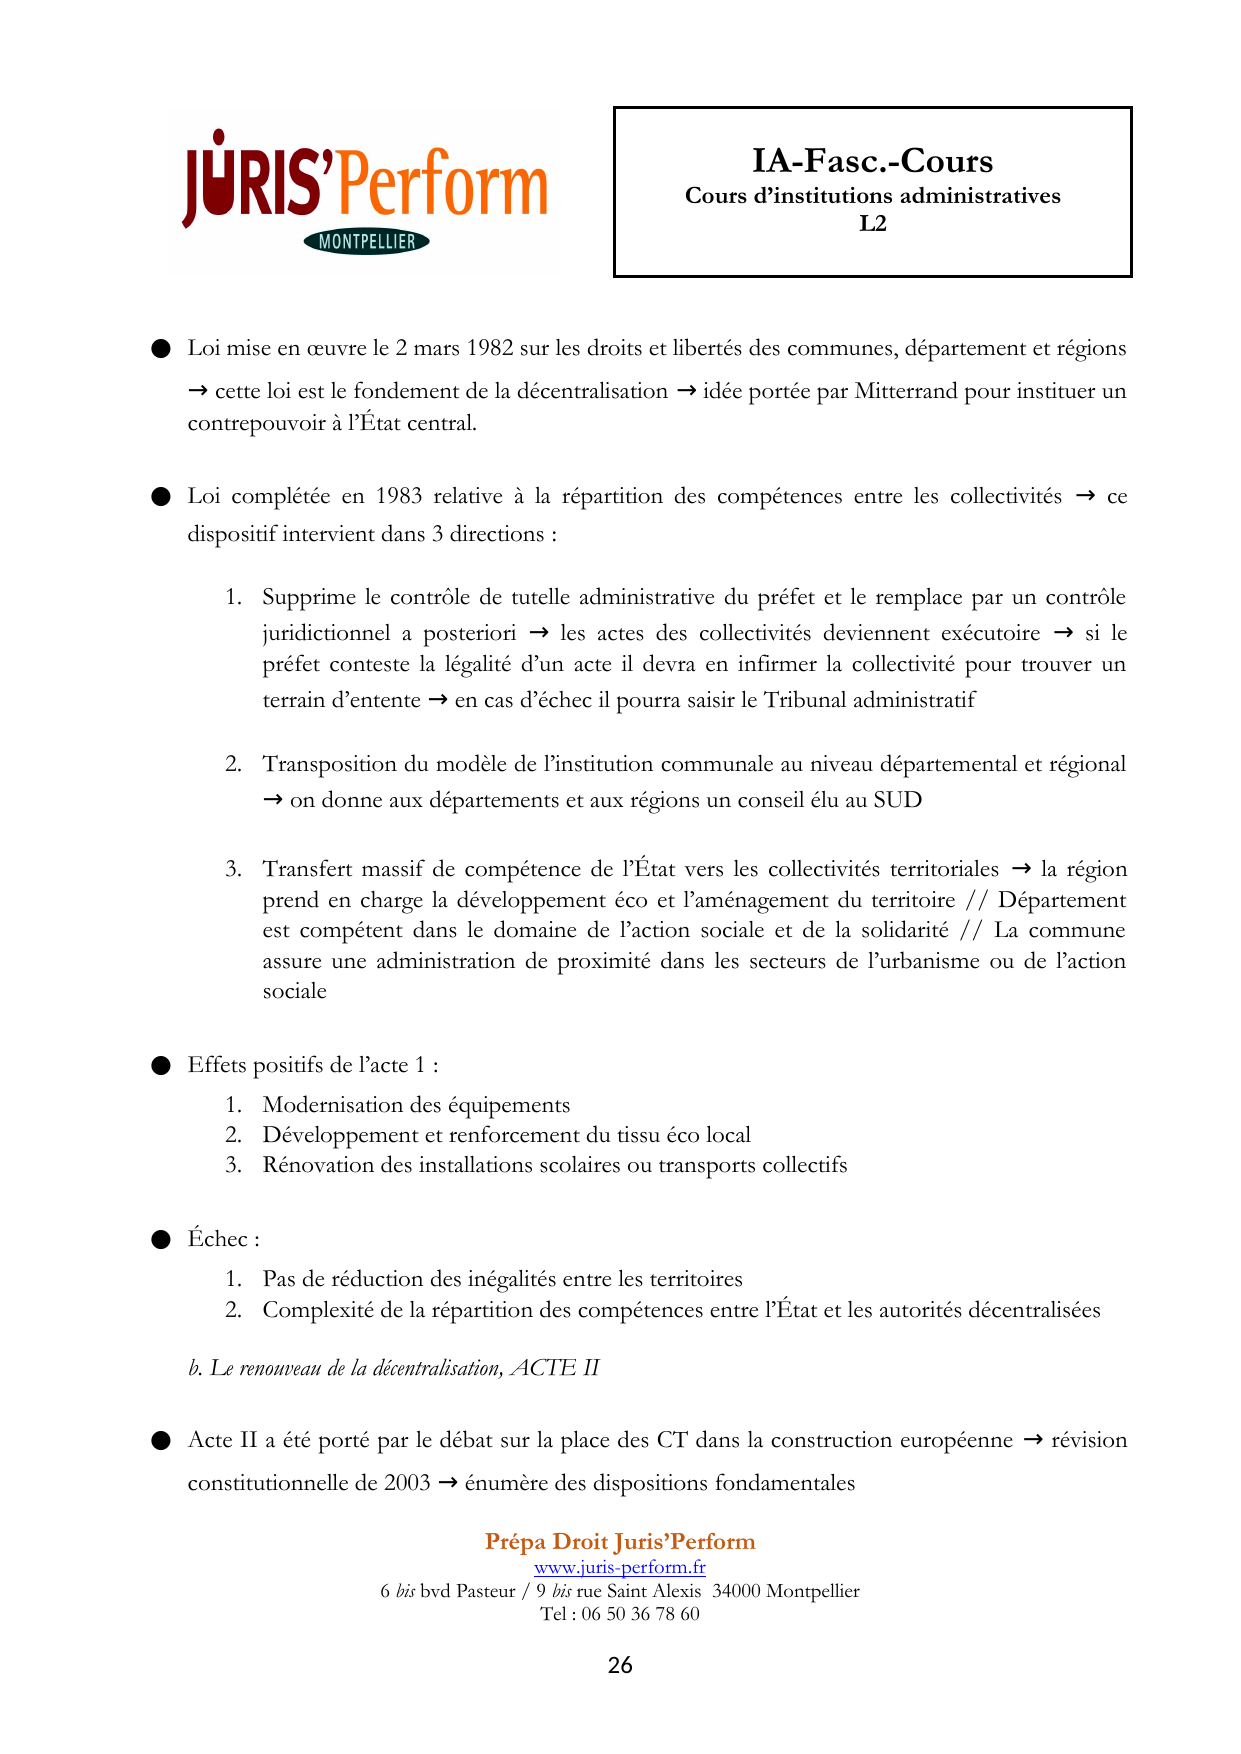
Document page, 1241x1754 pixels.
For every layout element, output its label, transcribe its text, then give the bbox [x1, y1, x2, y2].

list Développement et renforcement du tissu éco local [225, 1121, 1128, 1149]
list Supprime le contrôle de tutelle administrative du préfet et le remplace par un contrôle juridictionnel a posteriori → les actes des collectivités deviennent exécutoire → si le préfet conteste la légalité d’un acte il devra en infirmer la collectivité pour trouver un terrain d’entente → en cas d’échec il pourra saisir le Tribunal administratif [225, 583, 1128, 715]
list Loi complétée en 1983 relative à la répartition des compétences entre les collectivités → ce dispositif intervient dans 3 directions : [150, 467, 1128, 548]
text b. Le renouveau de la décentralisation, ACTE II [112, 1354, 1128, 1382]
list Acte II a été porté par le débat sur la place des CT dans la construction européenne → révision constitutionnelle de 2003 → énumère des dispositions fondamentales [150, 1410, 1128, 1498]
list Complexité de la répartition des compétences entre l’État et les autorités décentralisées [225, 1295, 1128, 1323]
list Pas de réduction des inégalités entre les territoires [225, 1265, 1128, 1293]
list Rénovation des installations scolaires ou transports collectifs [225, 1151, 1128, 1179]
list Effets positifs de l’acte 1 : [150, 1035, 1128, 1087]
list Transposition du modèle de l’institution communale au niveau départemental et régional → on donne aux départements et aux régions un conseil élu au SUD [225, 750, 1128, 815]
list Loi mise en œuvre le 2 mars 1982 sur les droits et libertés des communes, département et régions → cette loi est le fondement de la décentralisation → idée portée par Mitterrand pour instituer un contrepouvoir à l’État central. [150, 318, 1128, 437]
list Modernisation des équipements [225, 1091, 1128, 1119]
list Transfert massif de compétence de l’État vers les collectivités territoriales → la région prend en charge la développement éco et l’aménagement du territoire // Département est compétent dans le domaine de l’action sociale et de la solidarité // La commune assure une administration de proximité dans les secteurs de l’urbanisme ou de l’action sociale [225, 850, 1128, 1005]
picture [167, 109, 561, 276]
list Échec : [150, 1210, 1128, 1261]
